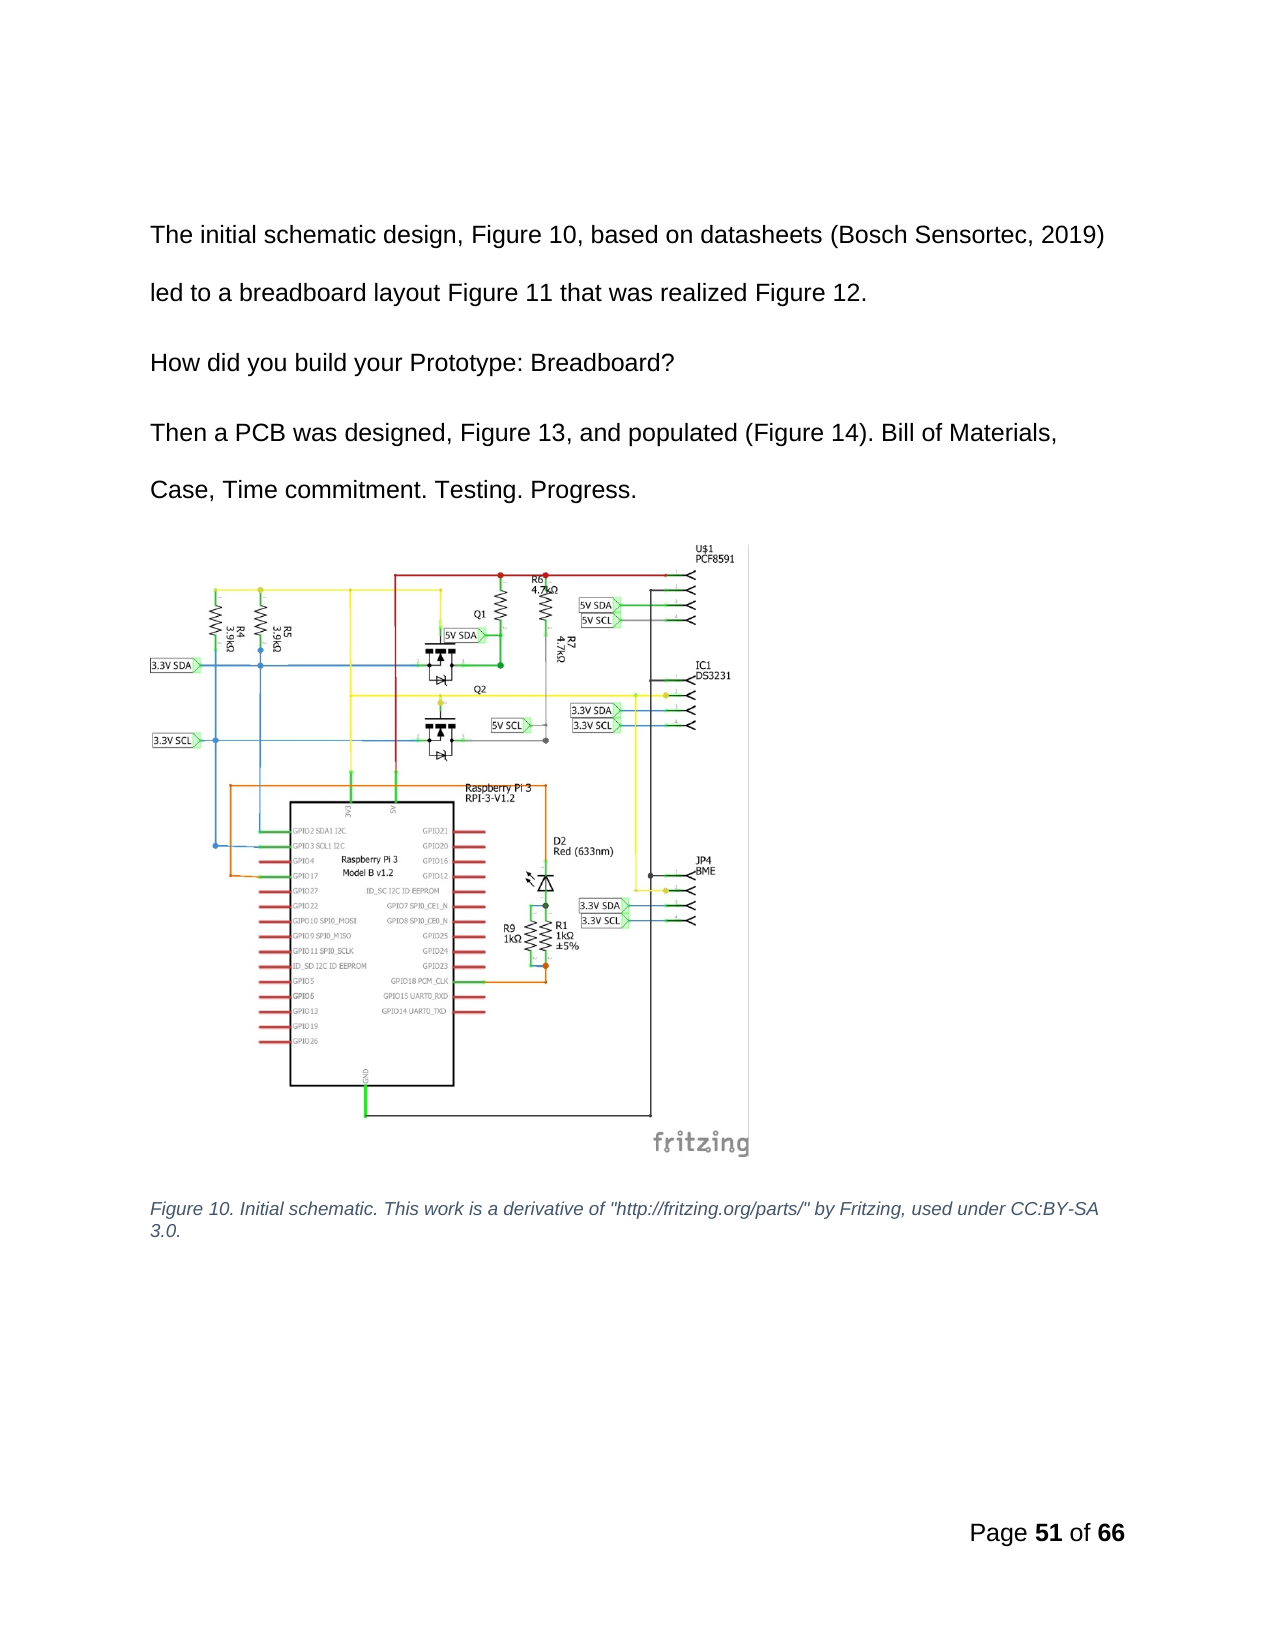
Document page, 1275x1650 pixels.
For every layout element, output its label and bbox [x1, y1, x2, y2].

picture [150, 545, 749, 1157]
